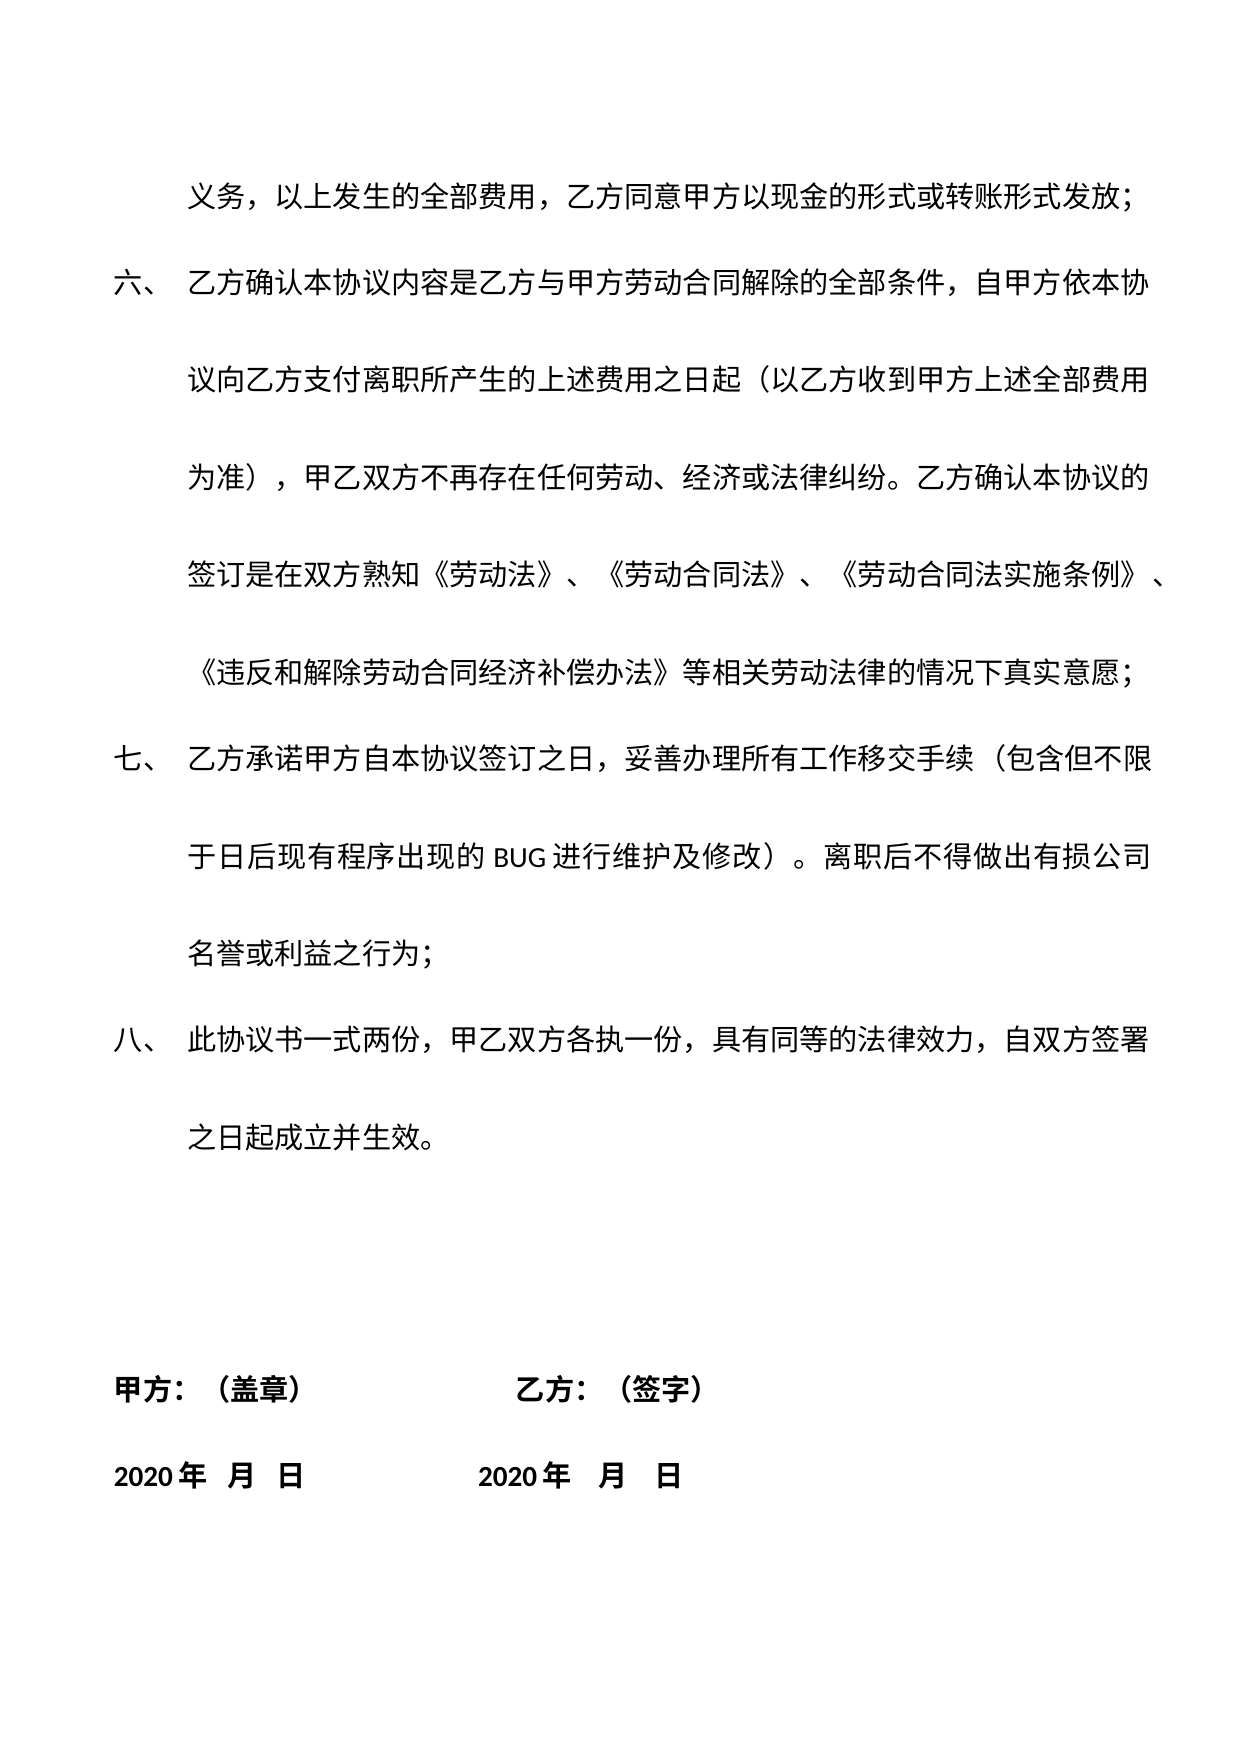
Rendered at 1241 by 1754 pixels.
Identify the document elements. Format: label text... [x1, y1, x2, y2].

text 甲方：（盖章） 乙方：（签字） [114, 1355, 1152, 1420]
list 乙方确认本协议内容是乙方与甲方劳动合同解除的全部条件，自甲方依本协议向乙方支付离职所产生的上述费用之日起（以乙方收到甲方上述全部费用为准），甲乙双方不再存在任何劳动、经济或法律纠纷。乙方确认本协议的签订是在双方熟知《劳动法》、《劳动合同法》、《劳动合同法实施条例》、《违反和解除劳动合同经济补偿办法》等相关劳动法律的情况下真实意愿； [114, 248, 1152, 703]
list 此协议书一式两份，甲乙双方各执一份，具有同等的法律效力，自双方签署之日起成立并生效。 [114, 1005, 1152, 1168]
text 2020年 月 日 2020年 月 日 [114, 1441, 1152, 1506]
list 乙方承诺甲方自本协议签订之日，妥善办理所有工作移交手续（包含但不限于日后现有程序出现的BUG进行维护及修改）。离职后不得做出有损公司名誉或利益之行为； [114, 724, 1152, 984]
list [114, 162, 1152, 227]
